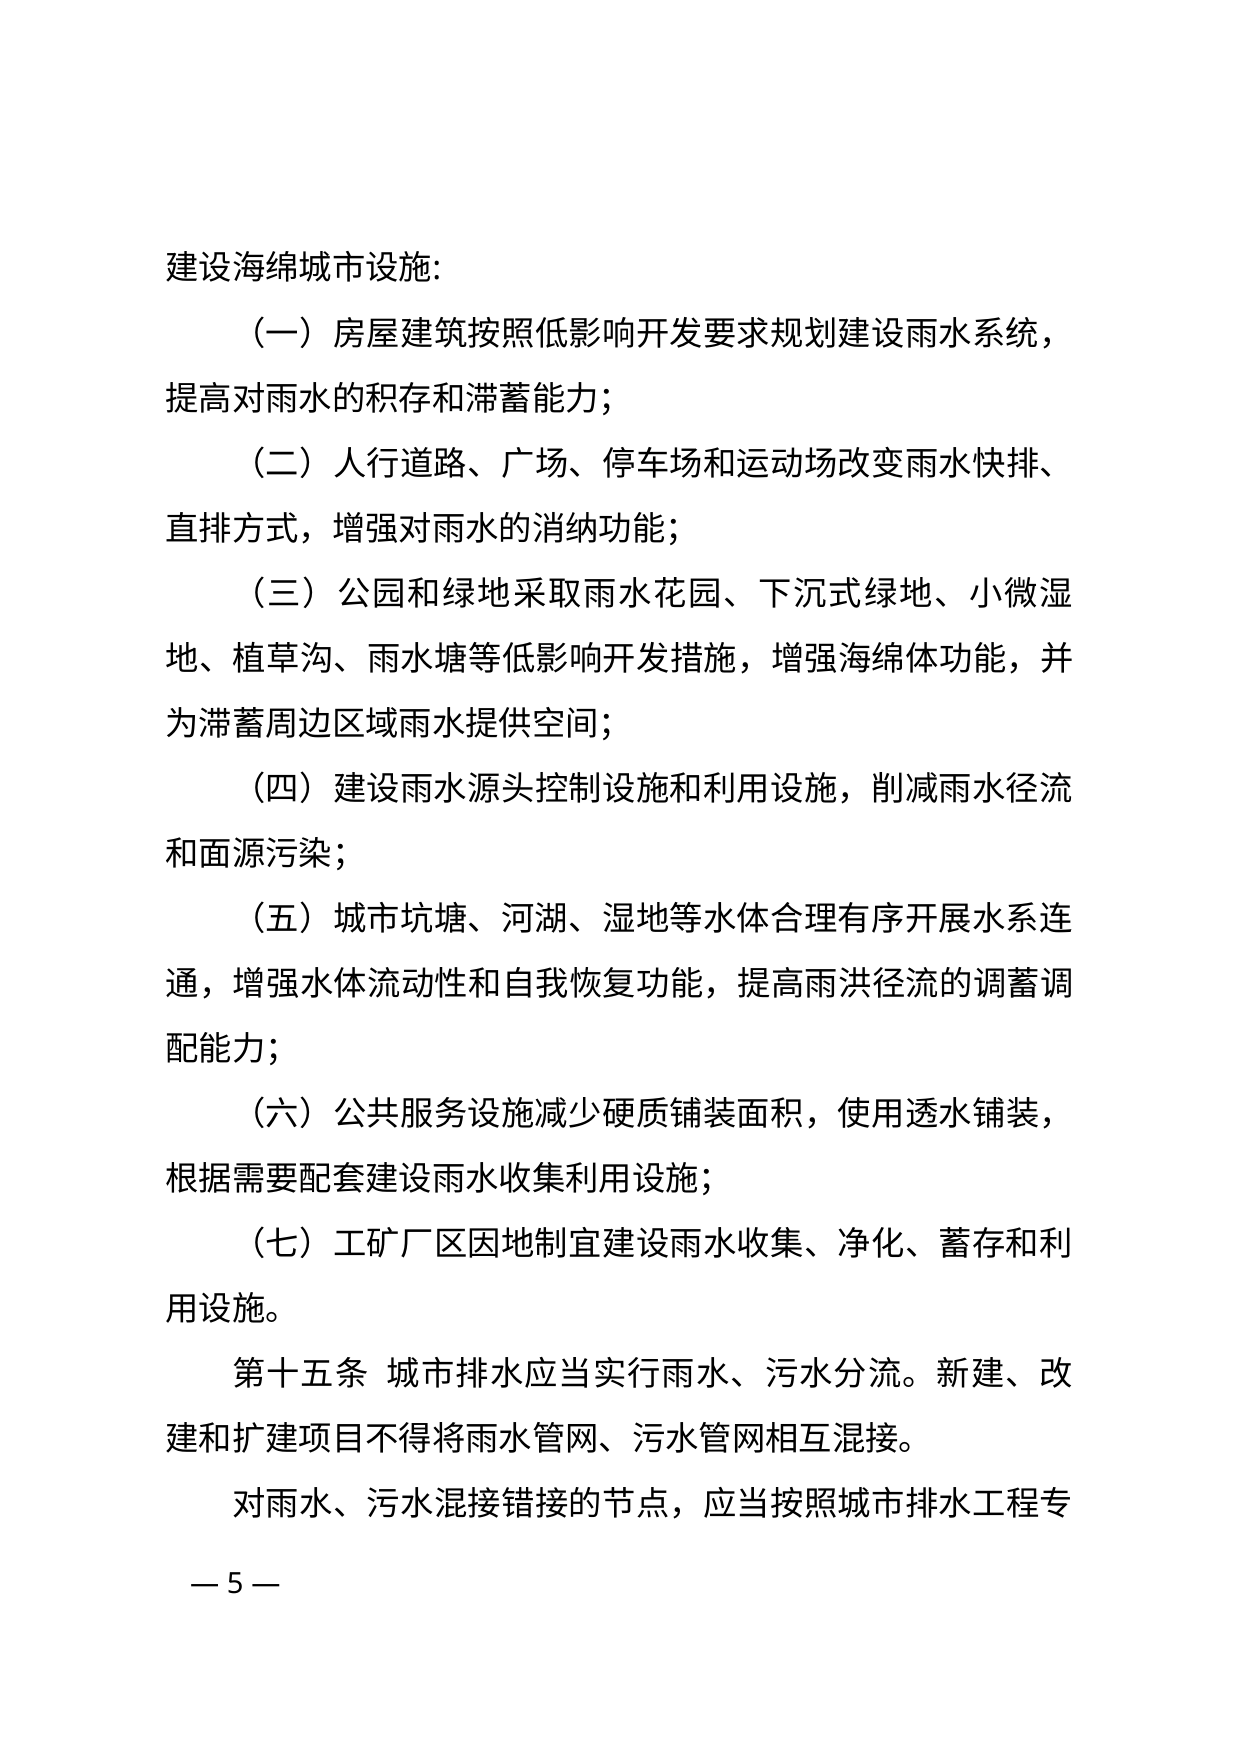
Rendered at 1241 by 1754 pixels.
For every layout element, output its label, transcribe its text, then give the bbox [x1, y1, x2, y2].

text （五）城市坑塘、河湖、湿地等水体合理有序开展水系连通，增强水体流动性和自我恢复功能，提高雨洪径流的调蓄调配能力； [165, 883, 1075, 1078]
text （七）工矿厂区因地制宜建设雨水收集、净化、蓄存和利用设施。 [165, 1208, 1075, 1338]
text 第十五条 城市排水应当实行雨水、污水分流。新建、改建和扩建项目不得将雨水管网、污水管网相互混接。 [165, 1338, 1075, 1468]
text （六）公共服务设施减少硬质铺装面积，使用透水铺装，根据需要配套建设雨水收集利用设施； [165, 1078, 1075, 1208]
text （三）公园和绿地采取雨水花园、下沉式绿地、小微湿地、植草沟、雨水塘等低影响开发措施，增强海绵体功能，并为滞蓄周边区域雨水提供空间； [165, 558, 1075, 753]
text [165, 233, 1075, 298]
text （四）建设雨水源头控制设施和利用设施，削减雨水径流和面源污染； [165, 753, 1075, 883]
text （二）人行道路、广场、停车场和运动场改变雨水快排、直排方式，增强对雨水的消纳功能； [165, 428, 1075, 558]
text （一）房屋建筑按照低影响开发要求规划建设雨水系统，提高对雨水的积存和滞蓄能力； [165, 298, 1075, 428]
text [165, 1468, 1075, 1533]
